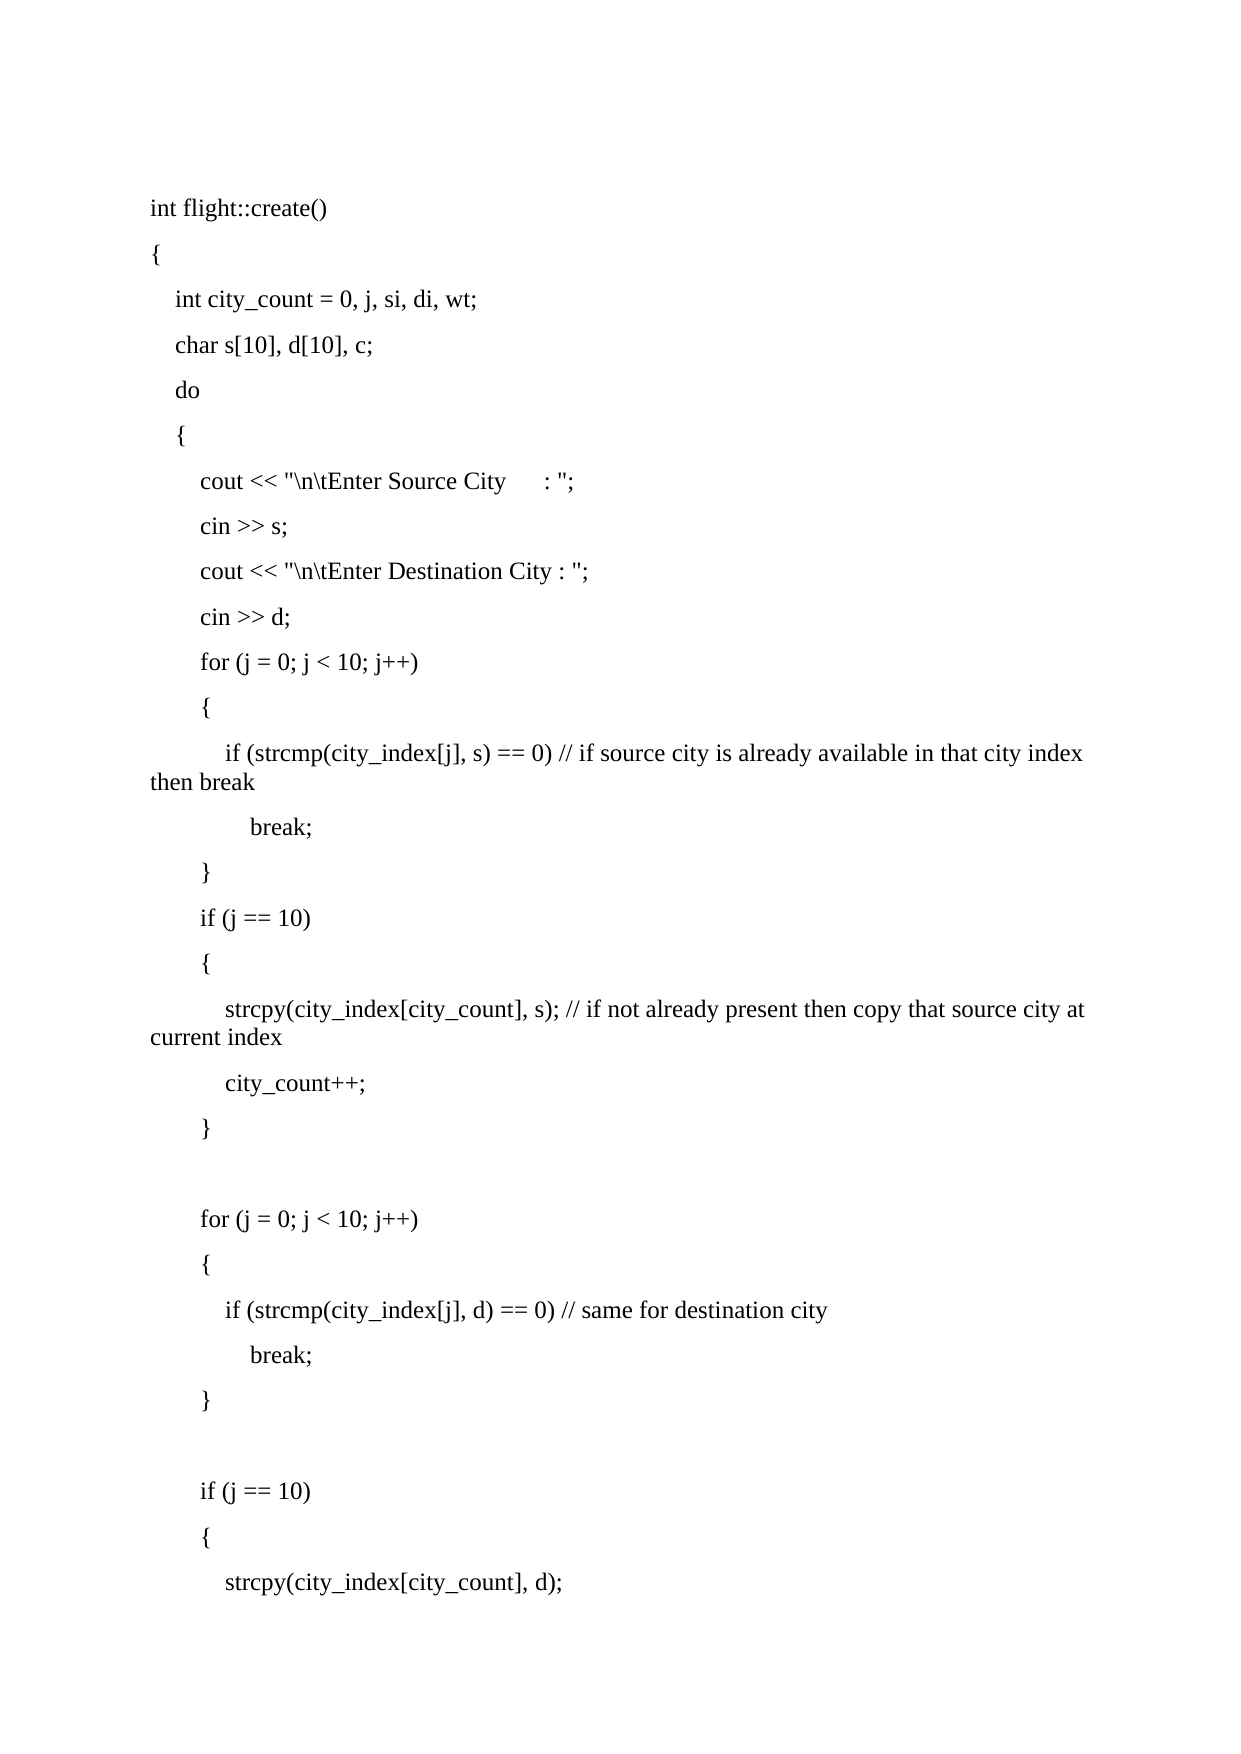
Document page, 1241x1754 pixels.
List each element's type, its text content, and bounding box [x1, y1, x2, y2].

text cout << "\n\tEnter Destination City : "; cin >> d; [200, 556, 591, 630]
text { [150, 239, 1101, 267]
text if (j == 10) [200, 1476, 1101, 1505]
text for (j = 0; j < 10; j++) [200, 647, 1101, 676]
text } [200, 1113, 1101, 1142]
text } [200, 857, 1101, 886]
text { [200, 1522, 1101, 1550]
text int flight::create() [150, 193, 1101, 222]
text break; [250, 812, 1101, 841]
text if (strcmp(city_index[j], d) == 0) // same for destination city break; [225, 1295, 830, 1368]
text strcpy(city_index[city_count], s); // if not already present then copy that source city at current index [150, 994, 1087, 1051]
text int city_count = 0, j, si, di, wt; char s[10], d[10], c; [175, 284, 479, 358]
text city_count++; [225, 1068, 1101, 1096]
text for (j = 0; j < 10; j++) [200, 1204, 1101, 1233]
text strcpy(city_index[city_count], d); [225, 1567, 1101, 1596]
text cout << "\n\tEnter Source City : "; cin >> s; [200, 466, 574, 539]
text { [200, 948, 1101, 977]
text { [175, 421, 1101, 449]
text if (j == 10) [200, 903, 1101, 932]
text { [200, 692, 1101, 721]
text } [200, 1385, 1101, 1414]
text if (strcmp(city_index[j], s) == 0) // if source city is already available in that city index then break [150, 738, 1085, 795]
text do [175, 375, 1101, 404]
text { [200, 1249, 1101, 1278]
